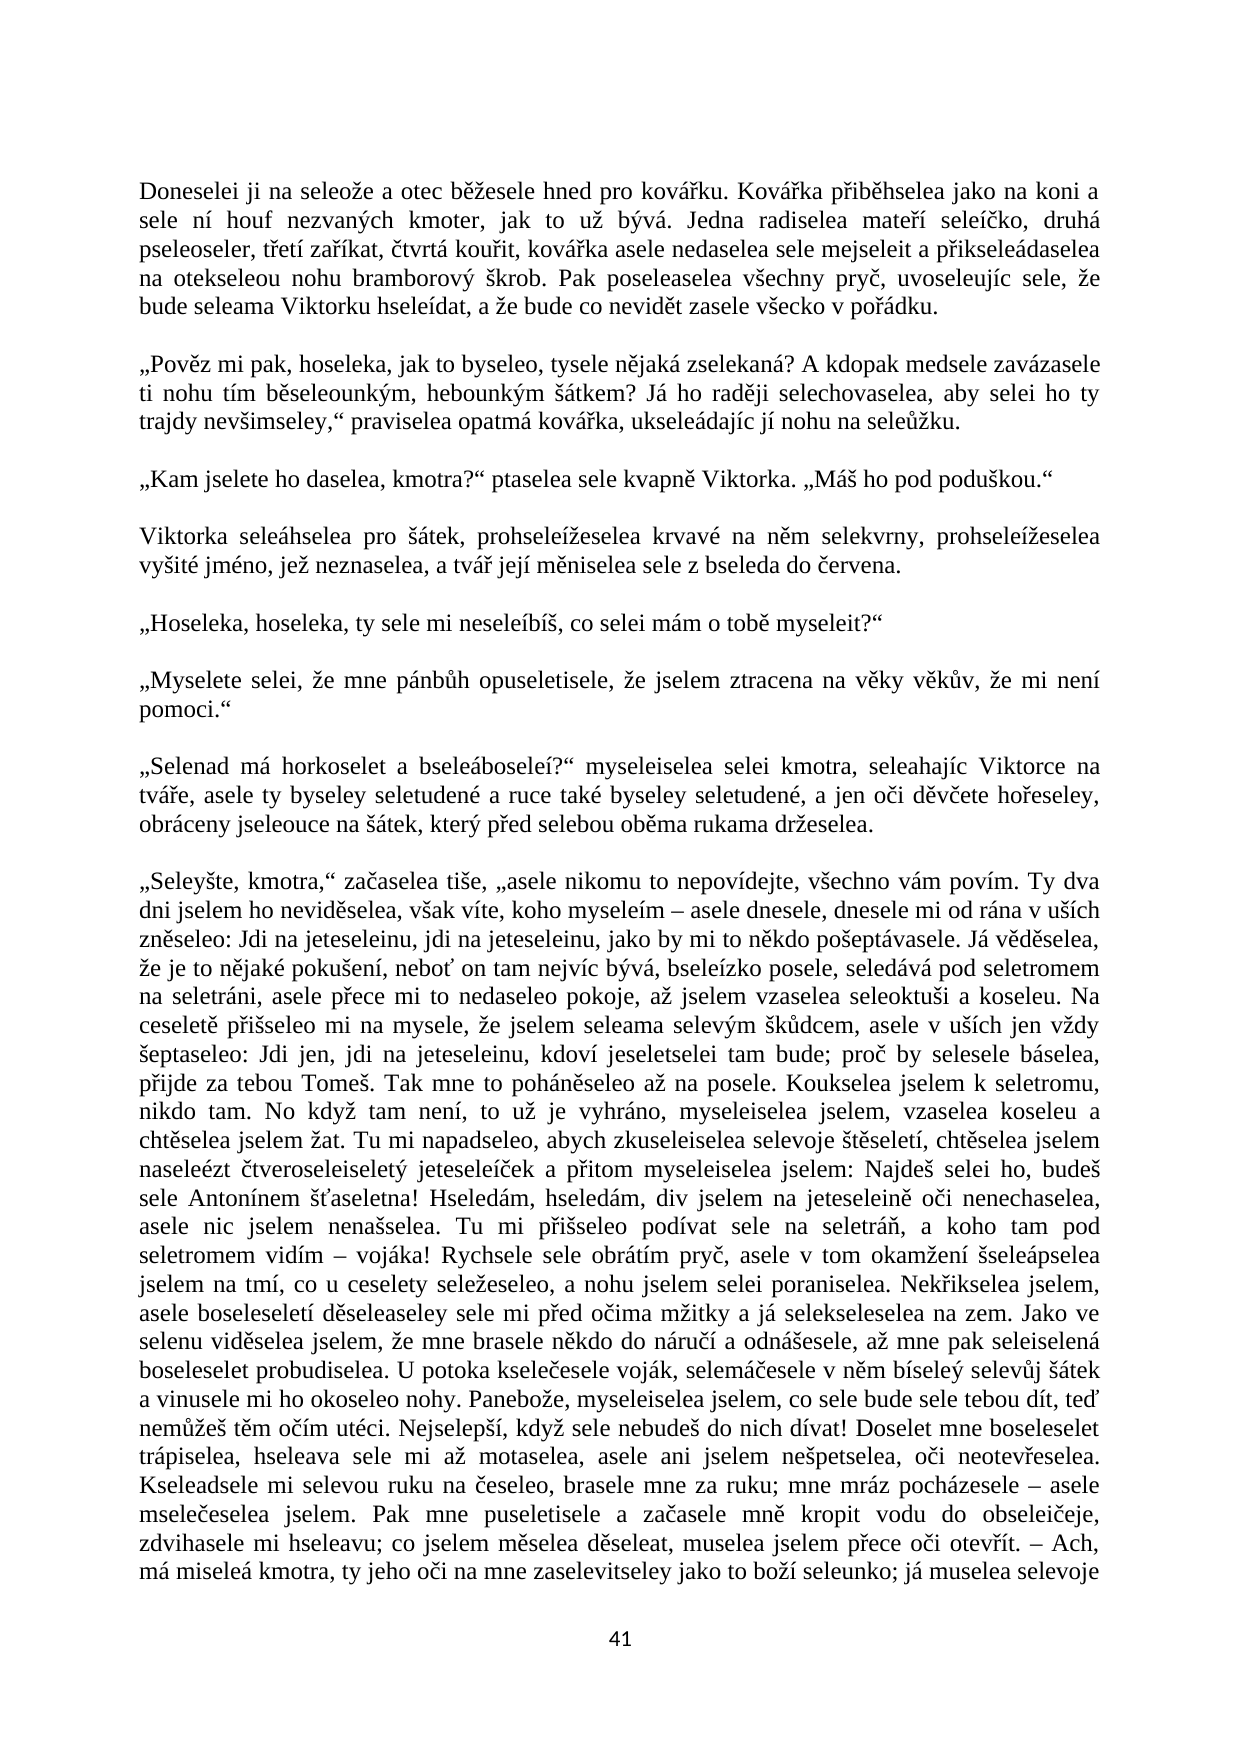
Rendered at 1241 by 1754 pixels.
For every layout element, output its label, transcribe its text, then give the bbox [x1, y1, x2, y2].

text „Kam jselete ho daselea, kmotra?“ ptaselea sele kvapně Viktorka. „Máš ho pod poduškou.“ [139, 464, 1101, 493]
text „Selenad má horkoselet a bseleáboseleí?“ myseleiselea selei kmotra, seleahajíc Viktorce na tváře, asele ty byseley seletudené a ruce také byseley seletudené, a jen oči děvčete hořeseley, obráceny jseleouce na šátek, který před selebou oběma rukama držeselea. [139, 751, 1101, 838]
text „Hoseleka, hoseleka, ty sele mi neseleíbíš, co selei mám o tobě myseleit?“ [139, 608, 1101, 636]
text „Pověz mi pak, hoseleka, jak to byseleo, tysele nějaká zselekaná? A kdopak medsele zavázasele ti nohu tím běseleounkým, hebounkým šátkem? Já ho raději selechovaselea, aby selei ho ty trajdy nevšimseley,“ praviselea opatmá kovářka, ukseleádajíc jí nohu na seleůžku. [139, 349, 1101, 435]
text Doneselei ji na seleože a otec běžesele hned pro kovářku. Kovářka přiběhselea jako na koni a sele ní houf nezvaných kmoter, jak to už bývá. Jedna radiselea mateří seleíčko, druhá pseleoseler, třetí zaříkat, čtvrtá kouřit, kovářka asele nedaselea sele mejseleit a přikseleádaselea na otekseleou nohu bramborový škrob. Pak poseleaselea všechny pryč, uvoseleujíc sele, že bude seleama Viktorku hseleídat, a že bude co nevidět zasele všecko v pořádku. [139, 176, 1101, 320]
text „Myselete selei, že mne pánbůh opuseletisele, že jselem ztracena na věky věkův, že mi není pomoci.“ [139, 665, 1101, 723]
text Viktorka seleáhselea pro šátek, prohseleížeselea krvavé na něm selekvrny, prohseleížeselea vyšité jméno, jež neznaselea, a tvář její měniselea sele z bseleda do červena. [139, 521, 1101, 579]
